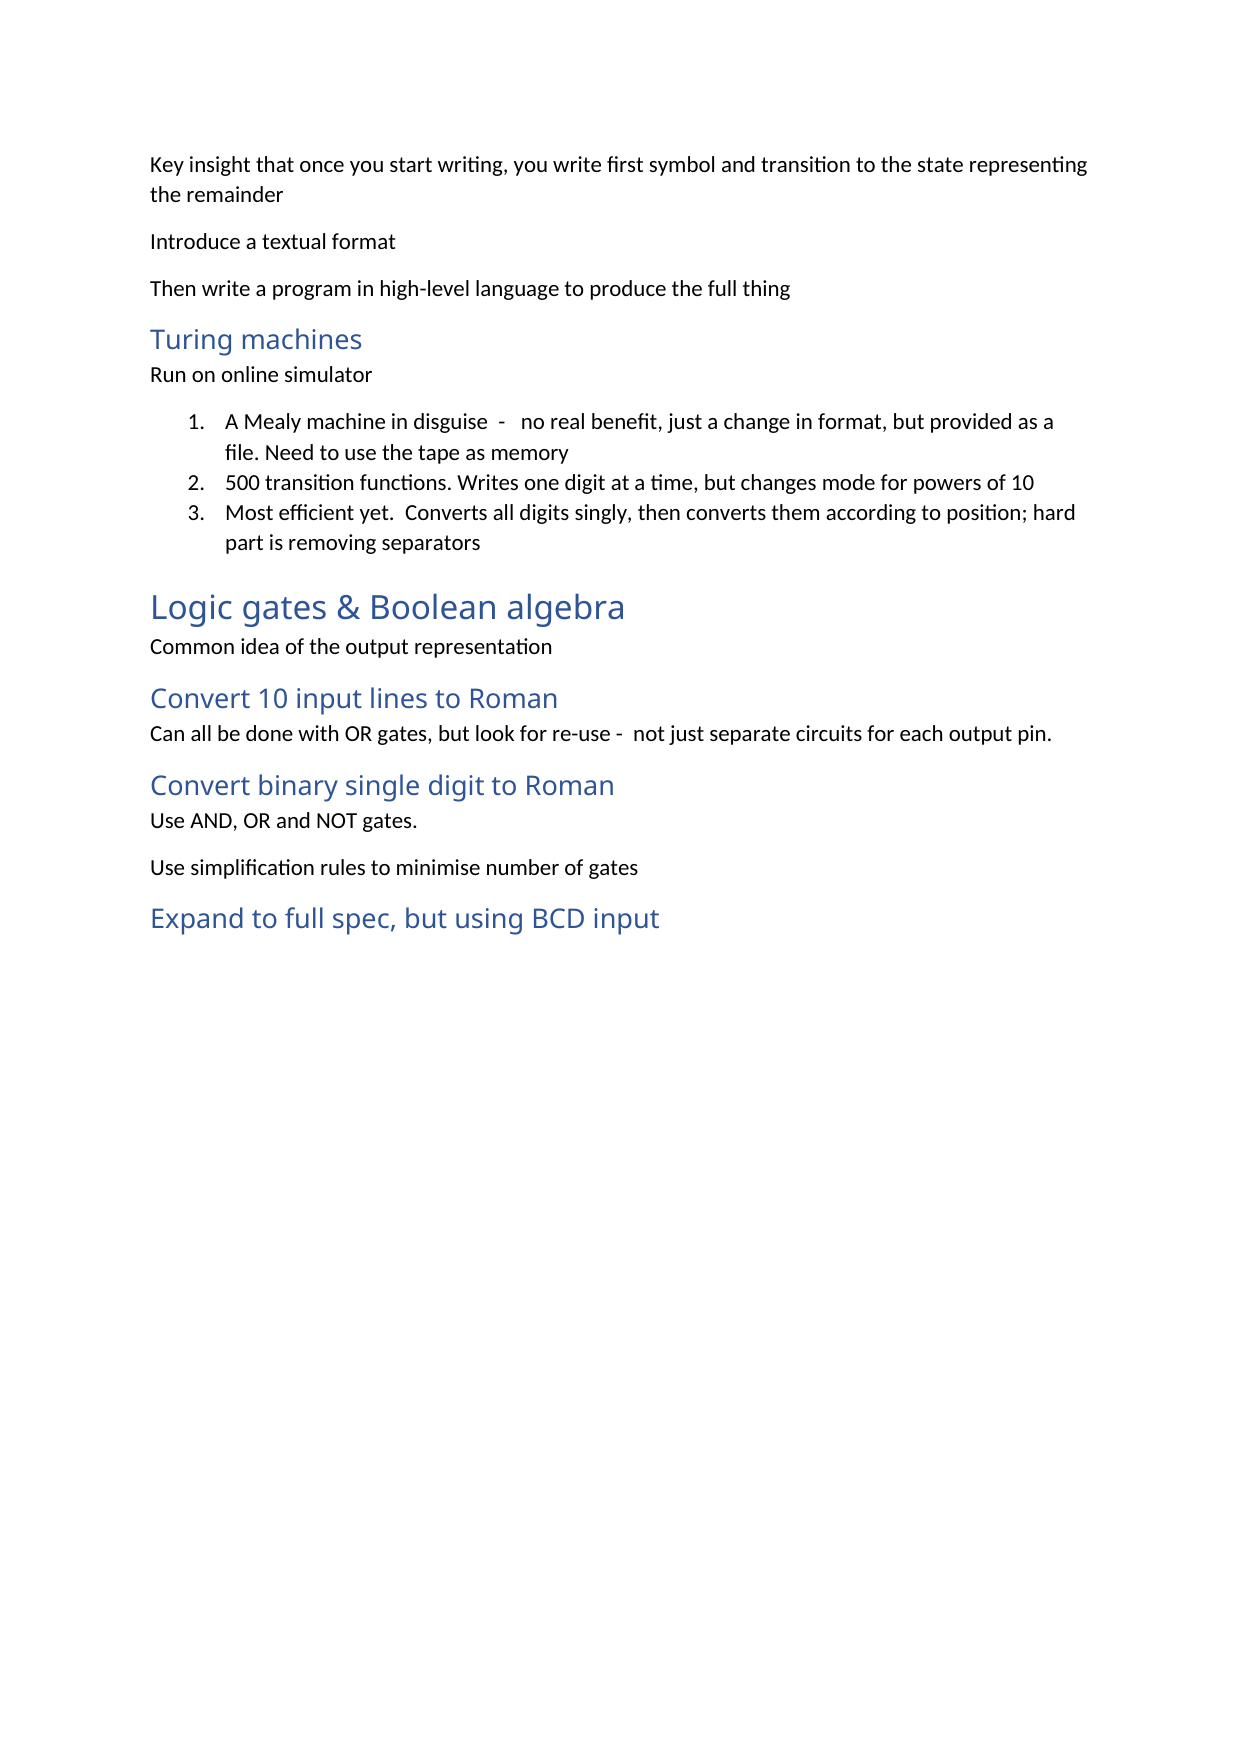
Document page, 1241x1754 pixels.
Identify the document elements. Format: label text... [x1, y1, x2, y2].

text Use AND, OR and NOT gates. [150, 806, 1090, 834]
list Most efficient yet. Converts all digits singly, then converts them according to position; hard part is removing separators [187, 498, 1090, 556]
subtitle Expand to full spec, but using BCD input [150, 899, 1090, 936]
subtitle Turing machines [150, 321, 1090, 358]
text Use simplification rules to minimise number of gates [150, 853, 1090, 881]
list 500 transition functions. Writes one digit at a time, but changes mode for powers of 10 [187, 468, 1090, 496]
subtitle Convert 10 input lines to Roman [150, 679, 1090, 716]
list A Mealy machine in disguise - no real benefit, just a change in format, but provided as a file. Need to use the tape as memory [187, 407, 1090, 466]
subtitle Logic gates & Boolean algebra [150, 583, 1090, 629]
subtitle Convert binary single digit to Roman [150, 766, 1090, 803]
text Run on online simulator [150, 361, 1090, 389]
text Can all be done with OR gates, but look for re-use - not just separate circuits for each output pin. [150, 719, 1090, 747]
text Then write a program in high-level language to produce the full thing [150, 274, 1090, 302]
text Key insight that once you start writing, you write first symbol and transition to the state representing the remainder [150, 150, 1090, 208]
text Introduce a textual format [150, 227, 1090, 255]
text Common idea of the output representation [150, 632, 1090, 661]
